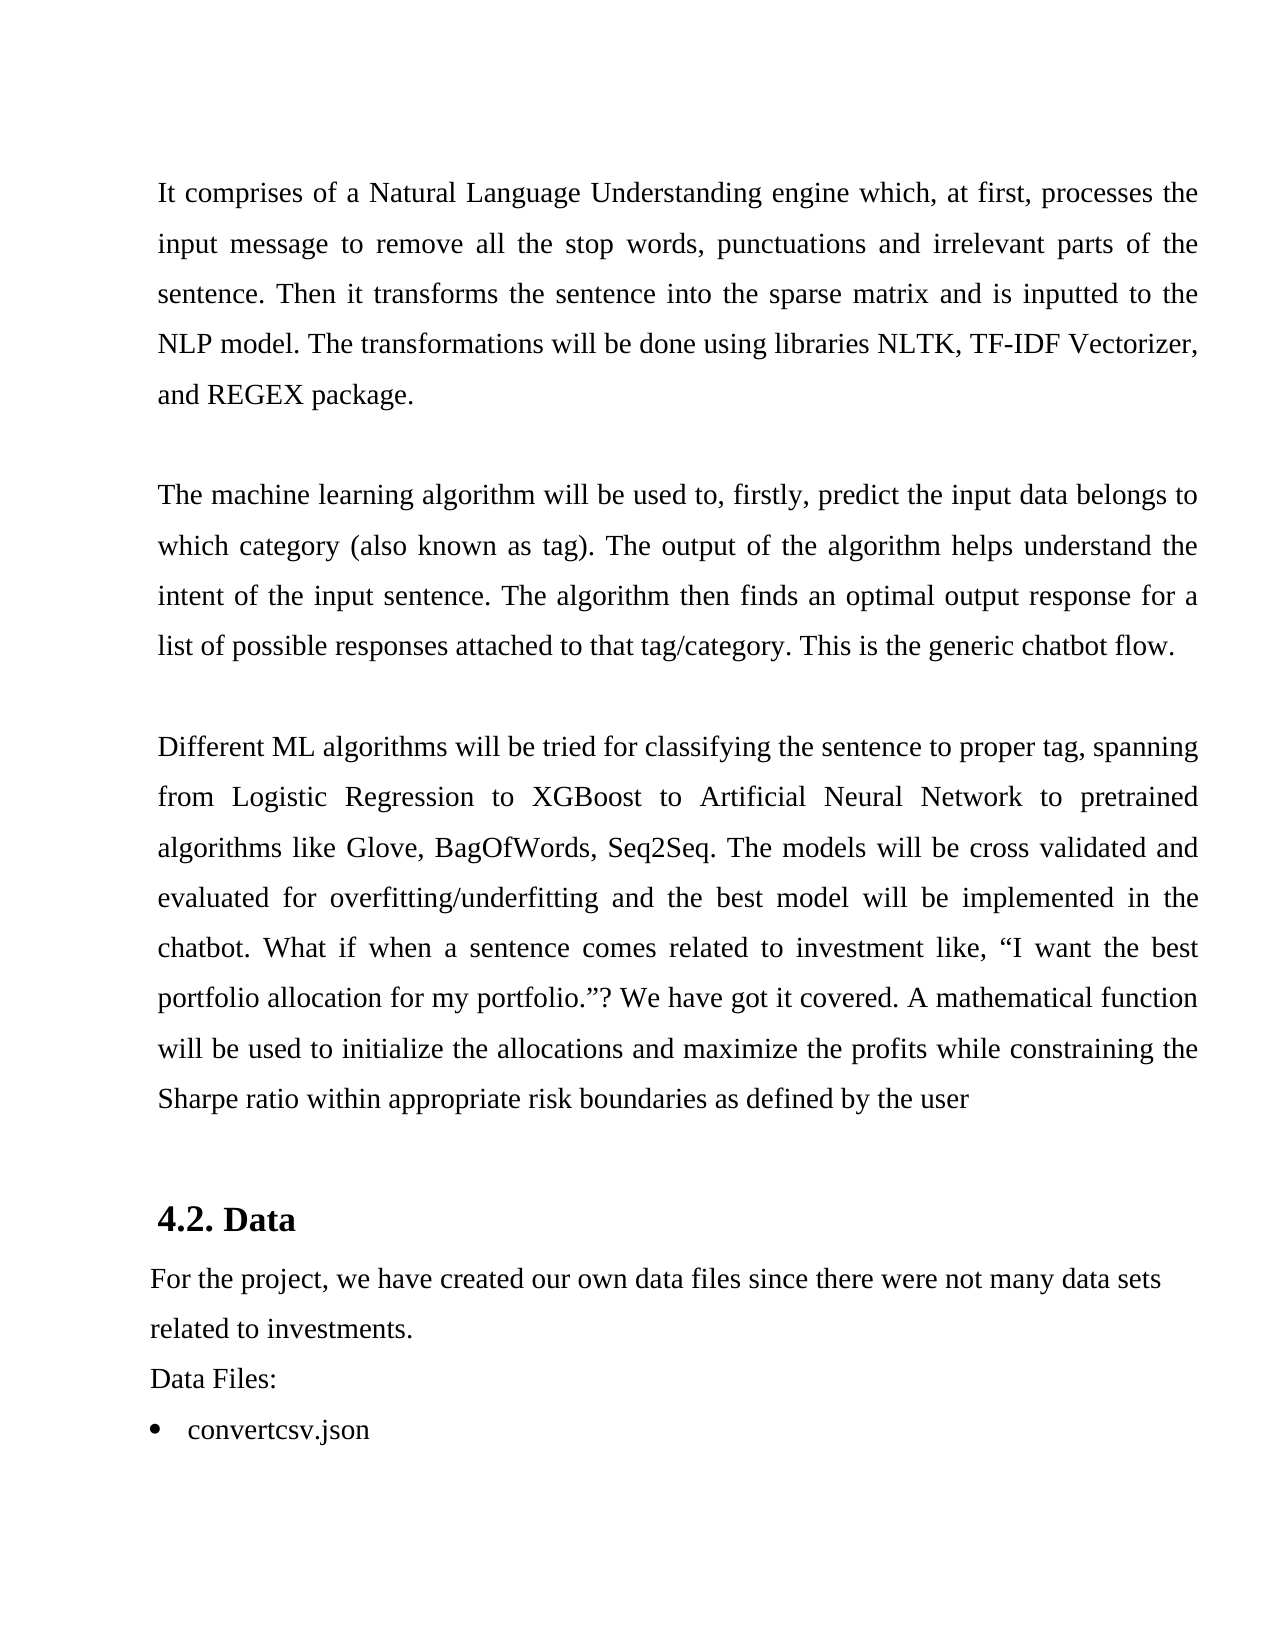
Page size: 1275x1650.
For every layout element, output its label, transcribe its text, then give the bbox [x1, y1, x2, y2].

list For the project, we have created our own data files since there were not many data sets related to investments. [150, 1261, 1200, 1345]
list Data Files: [112, 1362, 1200, 1395]
list It comprises of a Natural Language Understanding engine which, at first, processes the input message to remove all the stop words, punctuations and irrelevant parts of the sentence. Then it transforms the sentence into the sparse matrix and is inputted to the NLP model. The transformations will be done using libraries NLTK, TF-IDF Vectorizer, and REGEX package. [157, 176, 1200, 410]
list convertcsv.json [150, 1412, 1200, 1446]
list Different ML algorithms will be tried for classifying the sentence to proper tag, spanning from Logistic Regression to XGBoost to Artificial Neural Network to pretrained algorithms like Glove, BagOfWords, Seq2Seq. The models will be cross validated and evaluated for overfitting/underfitting and the best model will be implemented in the chatbot. What if when a sentence comes related to investment like, “I want the best portfolio allocation for my portfolio.”? We have got it covered. A mathematical function will be used to initialize the allocations and maximize the profits while constraining the Sharpe ratio within appropriate risk boundaries as defined by the user [157, 729, 1200, 1115]
list 4.2. Data [157, 1196, 1200, 1239]
list The machine learning algorithm will be used to, firstly, predict the input data belongs to which category (also known as tag). The output of the algorithm helps understand the intent of the input sentence. The algorithm then finds an optimal output response for a list of possible responses attached to that tag/category. This is the generic chatbot flow. [157, 477, 1200, 662]
